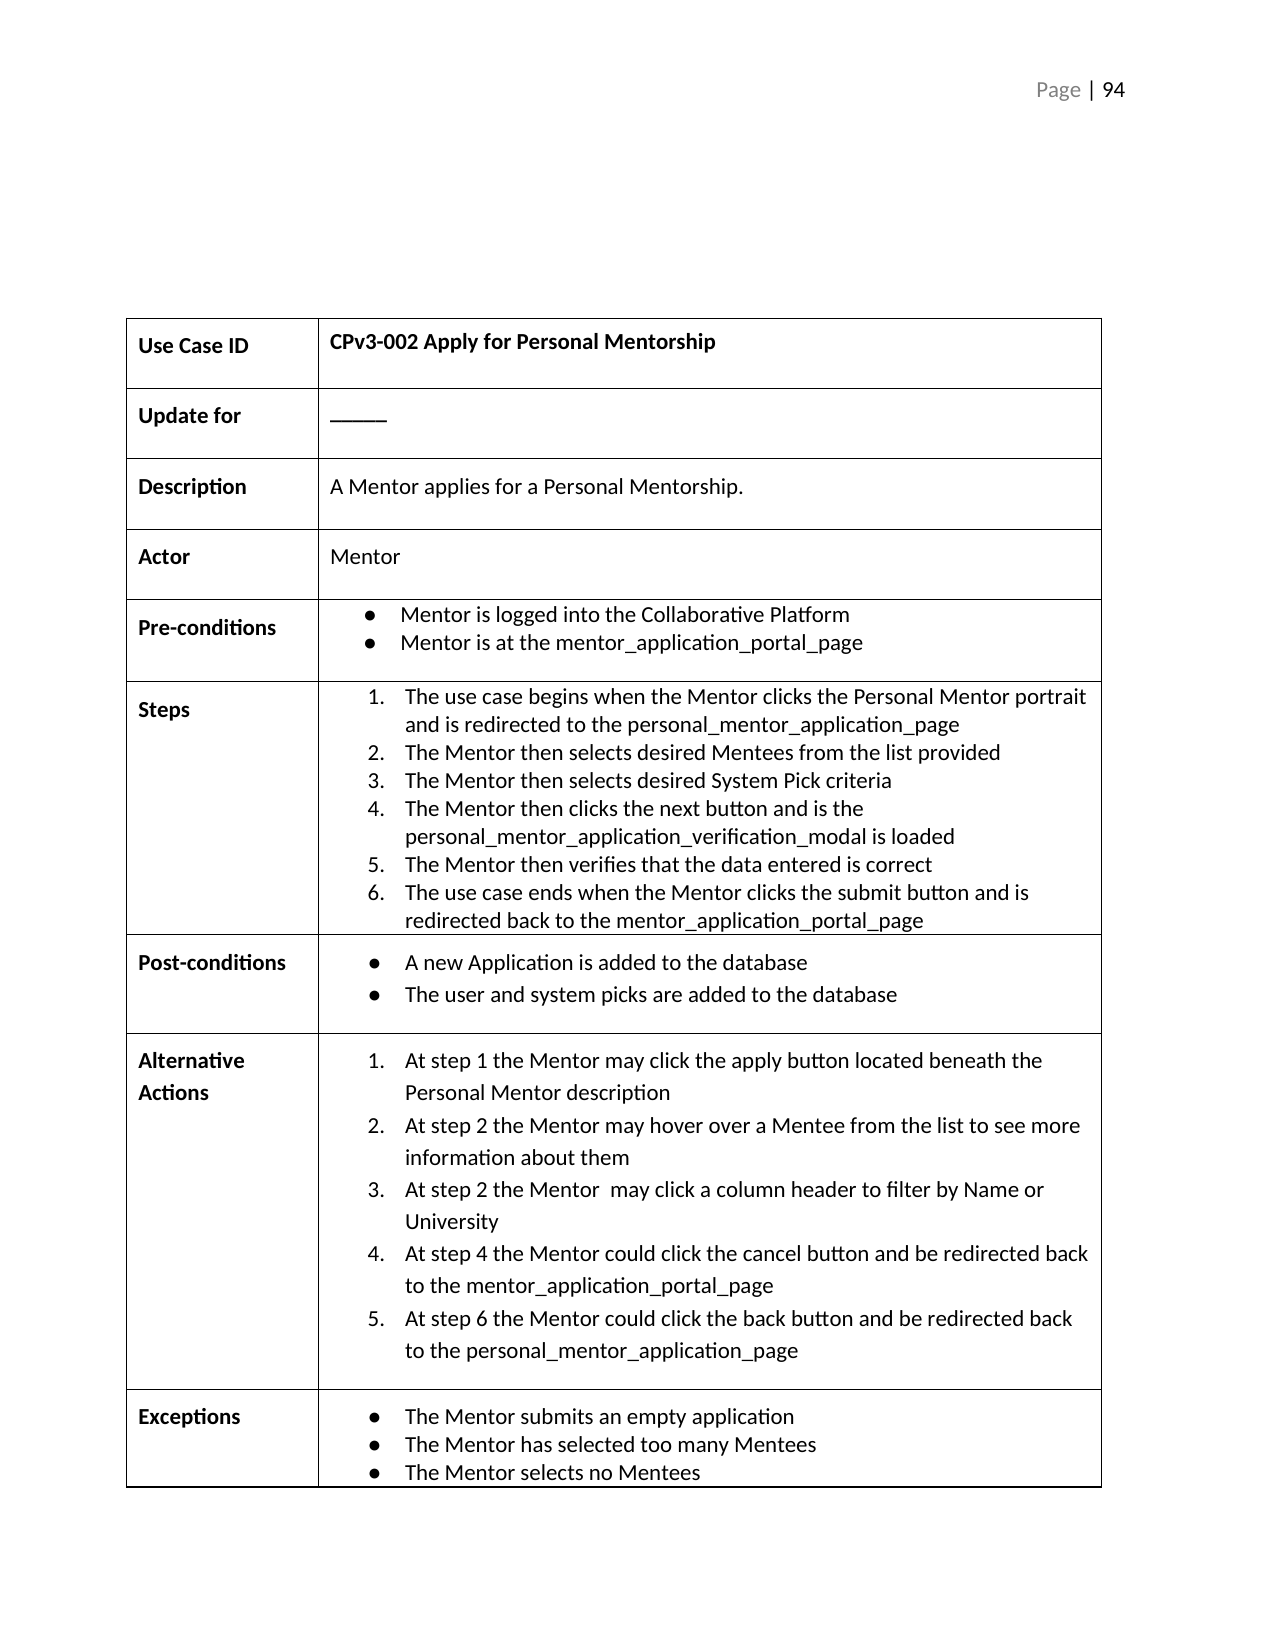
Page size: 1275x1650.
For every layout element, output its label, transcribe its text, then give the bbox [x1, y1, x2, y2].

table_cell Mentor [319, 530, 1101, 599]
table_cell Description [127, 459, 318, 529]
table_cell A Mentor applies for a Personal Mentorship. [319, 459, 1101, 529]
table_cell Actor [127, 530, 318, 599]
table_cell Mentor is logged into the Collaborative Platform Mentor is at the mentor_application_portal_page [319, 600, 1101, 681]
table_cell A new Application is added to the database The user and system picks are added to the database [319, 935, 1101, 1033]
table_cell Update for [127, 389, 318, 458]
table_header Use Case ID [127, 319, 318, 388]
table_cell Alternative Actions [127, 1034, 318, 1389]
table_cell Pre-conditions [127, 600, 318, 681]
table_cell Exceptions [127, 1390, 318, 1486]
table_cell Steps [127, 682, 318, 934]
table_cell The use case begins when the Mentor clicks the Personal Mentor portrait and is redirected to the personal_mentor_application_page The Mentor then selects desired Mentees from the list provided The Mentor then selects desired System Pick criteria The Mentor then clicks the next button and is the personal_mentor_application_verification_modal is loaded The Mentor then verifies that the data entered is correct The use case ends when the Mentor clicks the submit button and is redirected back to the mentor_application_portal_page [319, 682, 1101, 934]
table_cell Post-conditions [127, 935, 318, 1033]
table_cell _____ [319, 389, 1101, 458]
table_cell At step 1 the Mentor may click the apply button located beneath the Personal Mentor description At step 2 the Mentor may hover over a Mentee from the list to see more information about them At step 2 the Mentor may click a column header to filter by Name or University At step 4 the Mentor could click the cancel button and be redirected back to the mentor_application_portal_page At step 6 the Mentor could click the back button and be redirected back to the personal_mentor_application_page [319, 1034, 1101, 1389]
table_header CPv3-002 Apply for Personal Mentorship [319, 319, 1101, 388]
